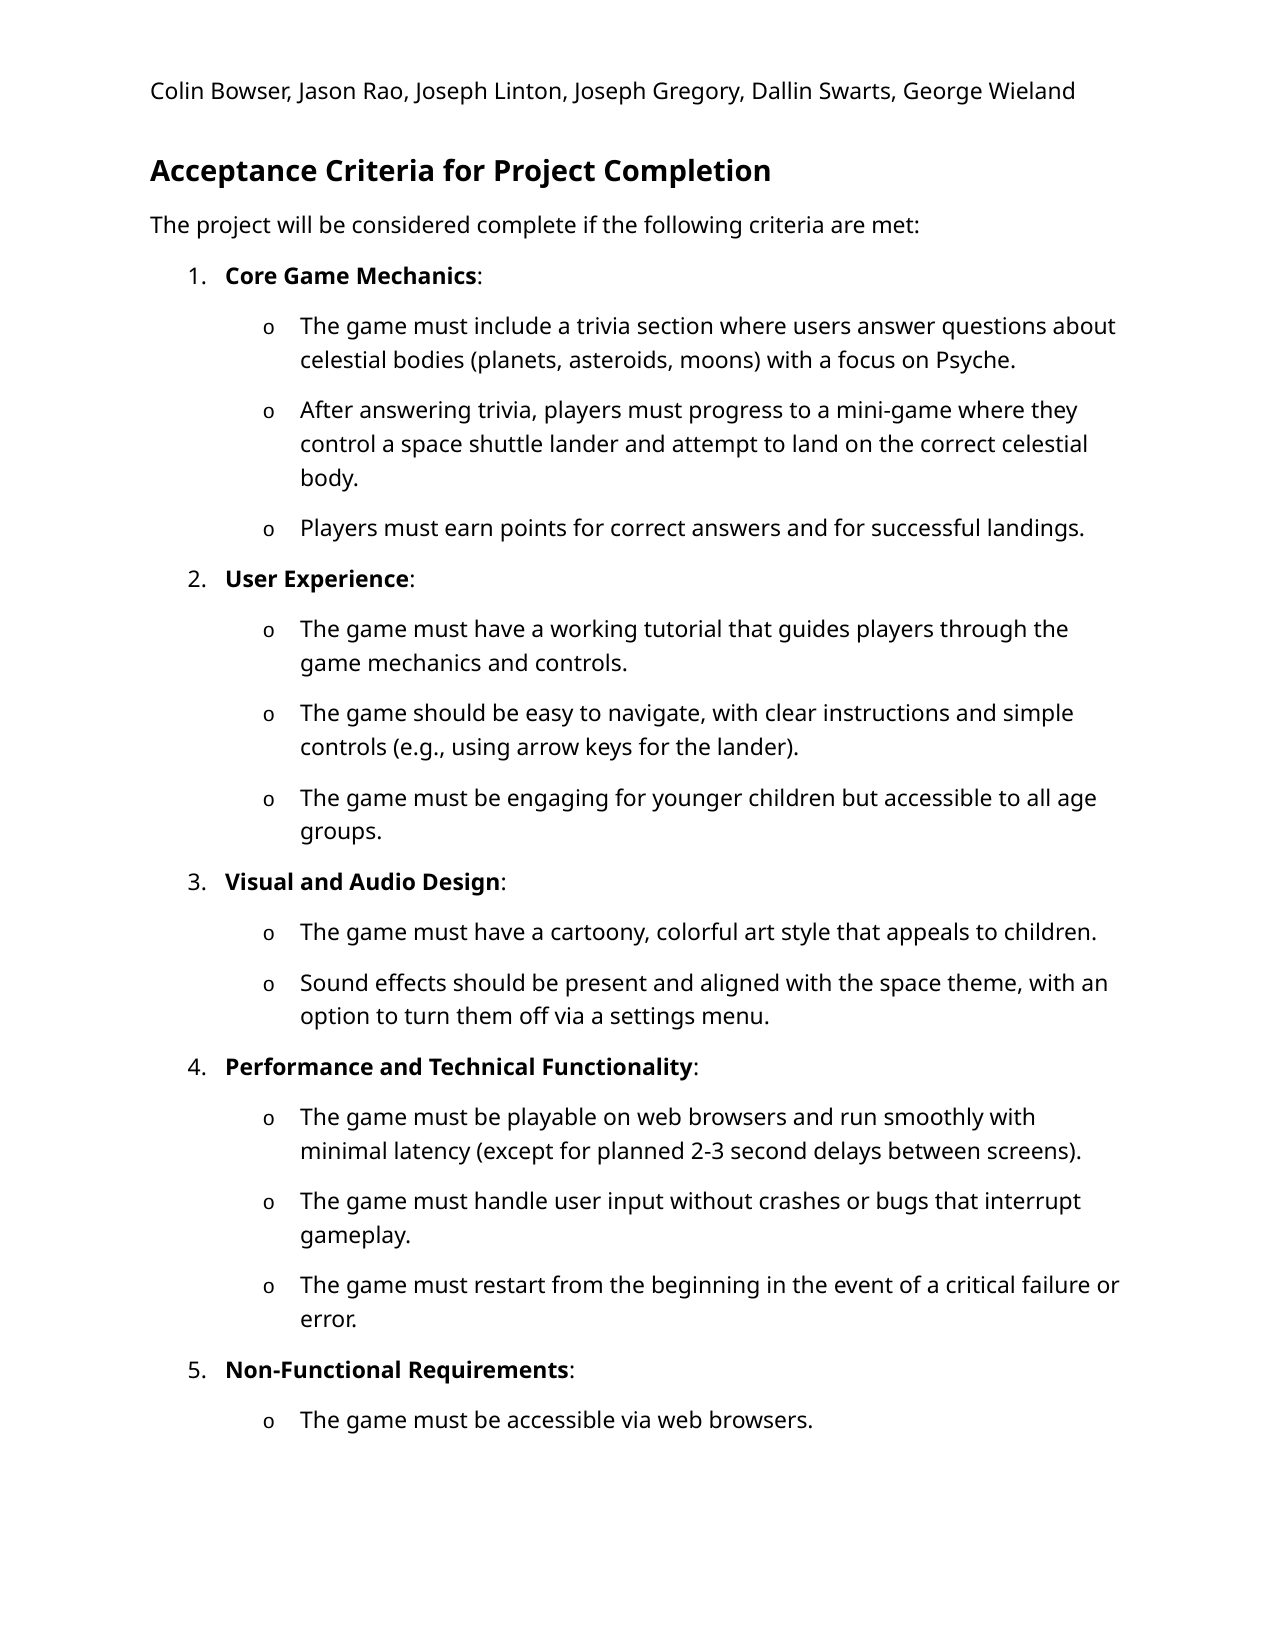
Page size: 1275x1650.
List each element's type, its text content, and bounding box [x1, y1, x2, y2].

list The game must be accessible via web browsers. [262, 1404, 1125, 1435]
list User Experience: [187, 563, 1125, 594]
list Players must earn points for correct answers and for successful landings. [262, 512, 1125, 544]
list Sound effects should be present and aligned with the space theme, with an option to turn them off via a settings menu. [262, 967, 1125, 1032]
list Visual and Audio Design: [187, 866, 1125, 897]
list Core Game Mechanics: [187, 260, 1125, 291]
list Non-Functional Requirements: [187, 1354, 1125, 1385]
list Performance and Technical Functionality: [187, 1051, 1125, 1082]
text Acceptance Criteria for Project Completion [150, 150, 1125, 190]
text The project will be considered complete if the following criteria are met: [150, 209, 1125, 241]
list The game must be engaging for younger children but accessible to all age groups. [262, 782, 1125, 847]
list The game must include a trivia section where users answer questions about celestial bodies (planets, asteroids, moons) with a focus on Psyche. [262, 310, 1125, 375]
list The game must have a cartoony, colorful art style that appeals to children. [262, 916, 1125, 947]
list The game must handle user input without crashes or bugs that interrupt gameplay. [262, 1185, 1125, 1250]
list The game should be easy to navigate, with clear instructions and simple controls (e.g., using arrow keys for the lander). [262, 697, 1125, 762]
list The game must restart from the beginning in the event of a critical failure or error. [262, 1269, 1125, 1334]
list After answering trivia, players must progress to a mini-game where they control a space shuttle lander and attempt to land on the correct celestial body. [262, 394, 1125, 493]
list The game must be playable on web browsers and run smoothly with minimal latency (except for planned 2-3 second delays between screens). [262, 1101, 1125, 1166]
list The game must have a working tutorial that guides players through the game mechanics and controls. [262, 613, 1125, 678]
